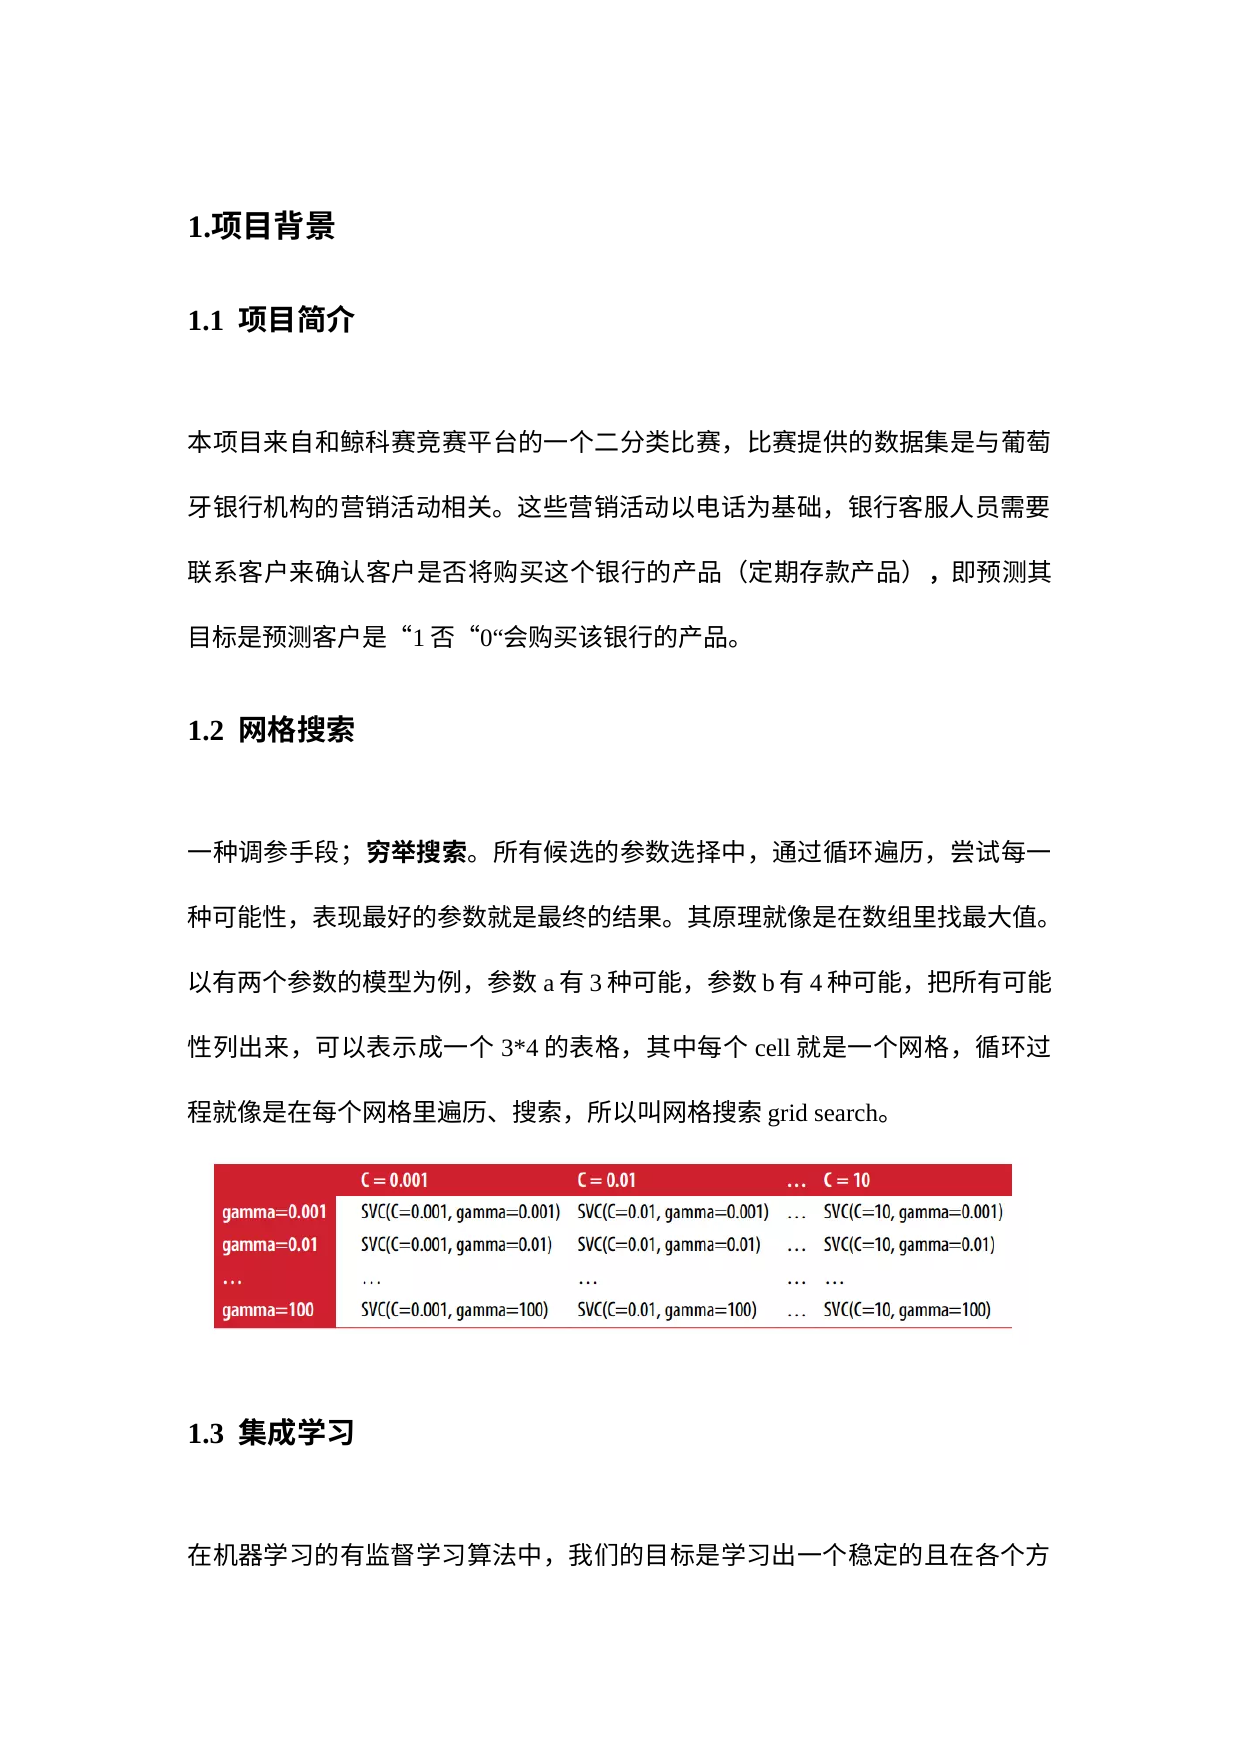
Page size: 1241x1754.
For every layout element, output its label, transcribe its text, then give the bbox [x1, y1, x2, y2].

picture [187, 1143, 1030, 1345]
subtitle 网格搜索 [187, 695, 1053, 760]
text 一种调参手段；穷举搜索。所有候选的参数选择中，通过循环遍历，尝试每一种可能性，表现最好的参数就是最终的结果。其原理就像是在数组里找最大值。 [187, 818, 1053, 948]
subtitle 项目简介 [187, 285, 1053, 350]
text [187, 1521, 1053, 1586]
text 以有两个参数的模型为例，参数a有3种可能，参数b有4种可能，把所有可能性列出来，可以表示成一个3*4的表格，其中每个cell就是一个网格，循环过程就像是在每个网格里遍历、搜索，所以叫网格搜索grid search。 [187, 948, 1053, 1143]
subtitle 1.项目背景 [187, 191, 1053, 256]
subtitle 集成学习 [187, 1398, 1053, 1463]
text 本项目来自和鲸科赛竞赛平台的一个二分类比赛，比赛提供的数据集是与葡萄牙银行机构的营销活动相关。这些营销活动以电话为基础，银行客服人员需要联系客户来确认客户是否将购买这个银行的产品（定期存款产品），即预测其目标是预测客户是“1否“0“会购买该银行的产品。 [187, 408, 1053, 668]
